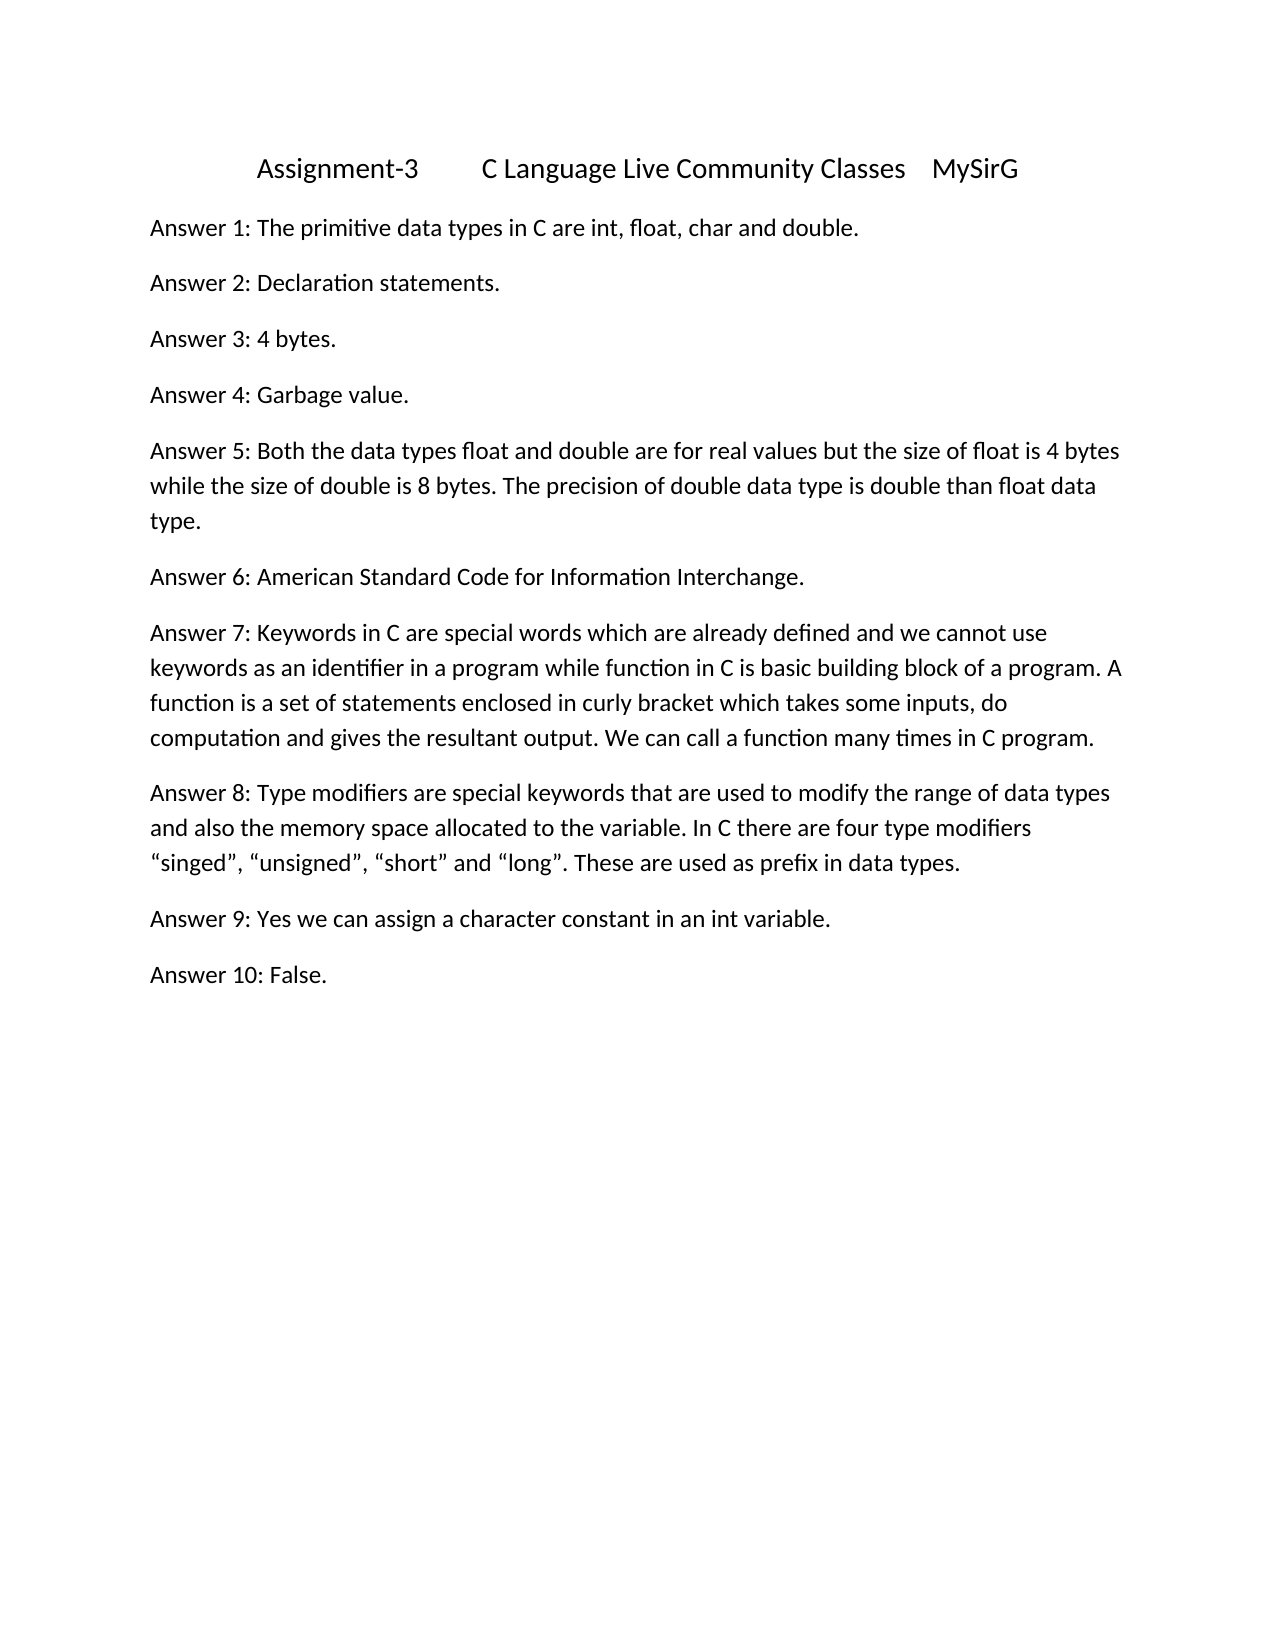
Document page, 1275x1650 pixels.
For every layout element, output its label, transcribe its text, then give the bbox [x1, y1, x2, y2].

text Answer 6: American Standard Code for Information Interchange. [150, 561, 1125, 591]
text Answer 7: Keywords in C are special words which are already defined and we cannot use keywords as an identifier in a program while function in C is basic building block of a program. A function is a set of statements enclosed in curly bracket which takes some inputs, do computation and gives the resultant output. We can call a function many times in C program. [150, 617, 1125, 752]
text Answer 2: Declaration statements. [150, 268, 1125, 298]
text Answer 3: 4 bytes. [150, 323, 1125, 354]
text Answer 4: Garbage value. [150, 379, 1125, 410]
text Answer 5: Both the data types float and double are for real values but the size of float is 4 bytes while the size of double is 8 bytes. The precision of double data type is double than float data type. [150, 435, 1125, 536]
text Answer 9: Yes we can assign a character constant in an int variable. [150, 903, 1125, 934]
text Assignment-3 C Language Live Community Classes MySirG [150, 150, 1125, 186]
text Answer 8: Type modifiers are special keywords that are used to modify the range of data types and also the memory space allocated to the variable. In C there are four type modifiers “singed”, “unsigned”, “short” and “long”. These are used as prefix in data types. [150, 778, 1125, 878]
text Answer 10: False. [150, 959, 1125, 990]
text Answer 1: The primitive data types in C are int, float, char and double. [150, 212, 1125, 242]
